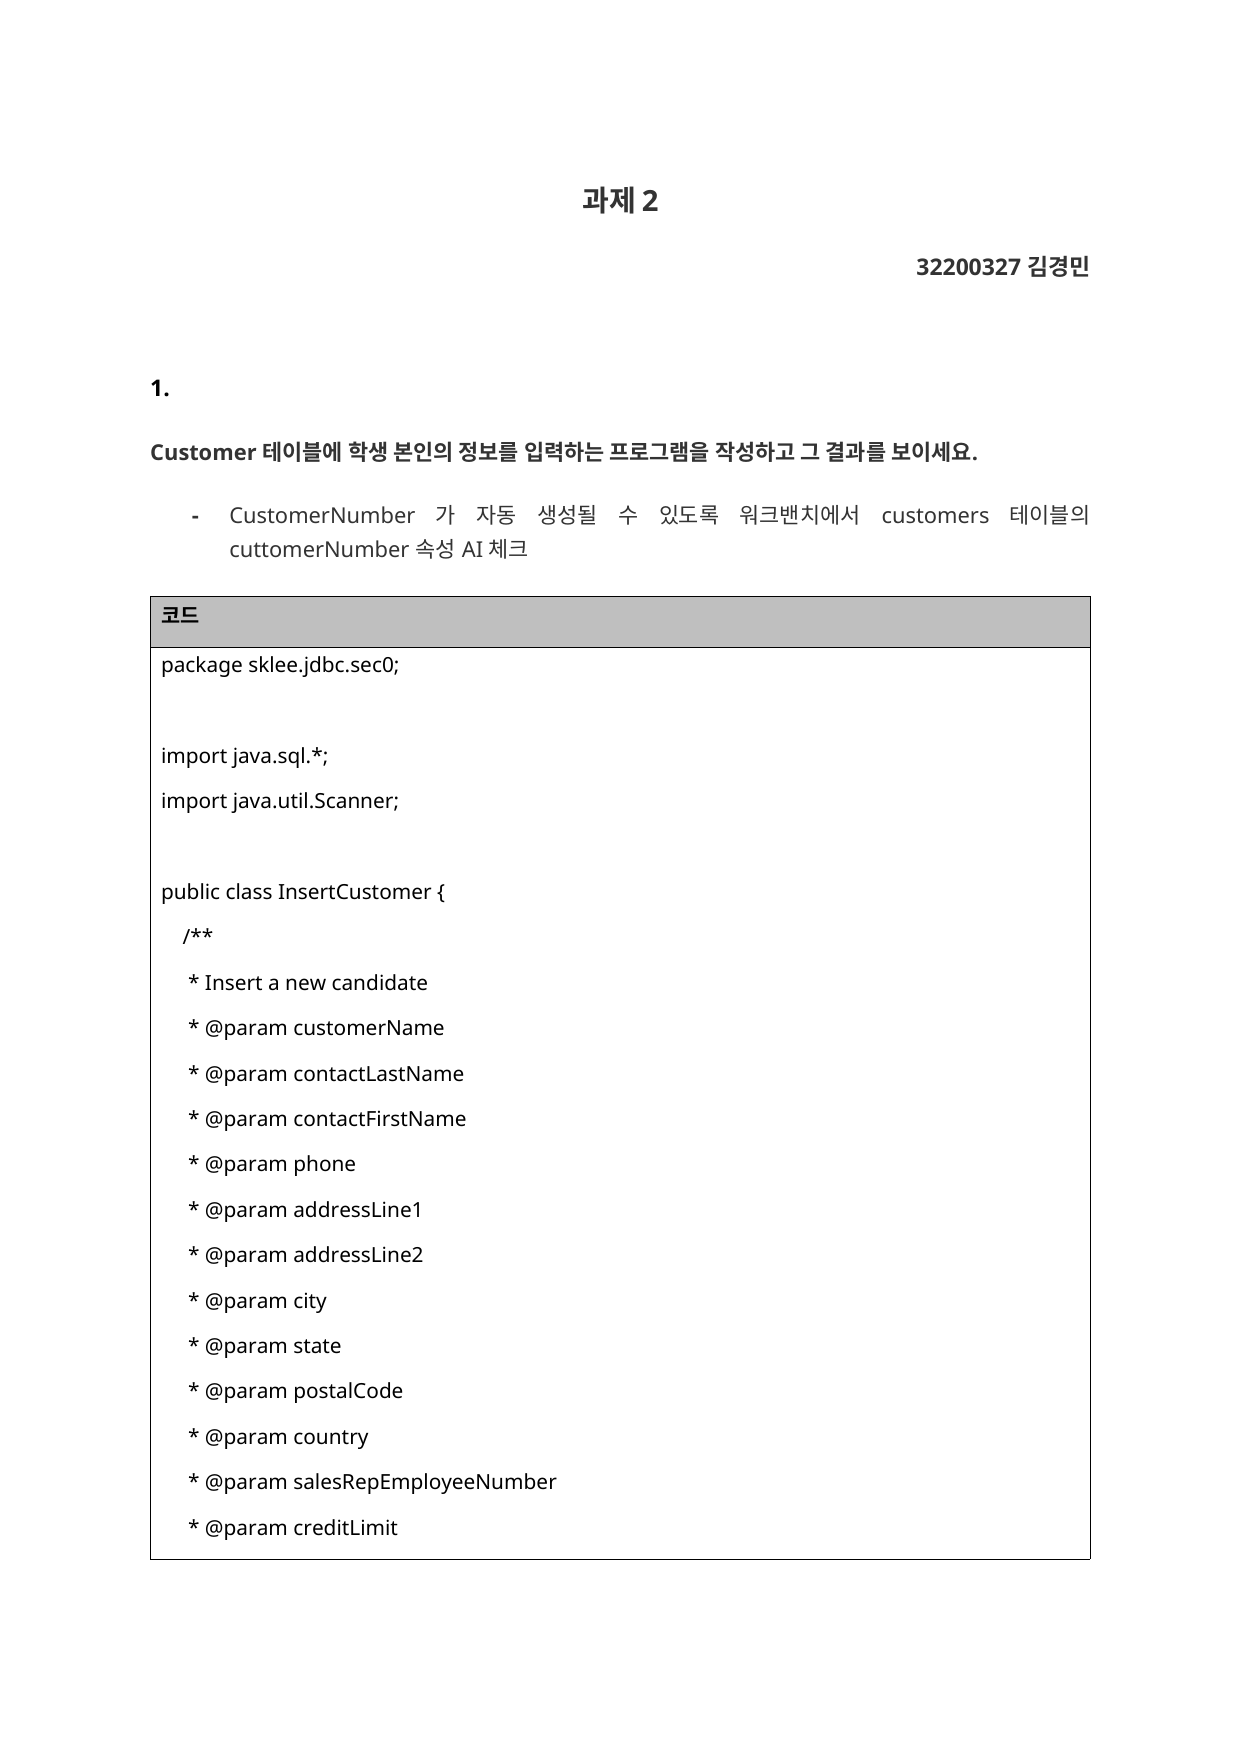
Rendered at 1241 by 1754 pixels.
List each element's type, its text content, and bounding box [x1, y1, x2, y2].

text 과제2 [150, 177, 1090, 219]
text Customer 테이블에 학생 본인의 정보를 입력하는 프로그램을 작성하고 그 결과를 보이세요. [150, 434, 1090, 466]
text 1. [150, 372, 1090, 403]
list CustomerNumber 가 자동 생성될 수 있도록 워크밴치에서 customers 테이블의 cuttomerNumber 속성 AI 체크 [192, 498, 1090, 564]
table_header 코드 [151, 597, 1090, 647]
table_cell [151, 648, 1090, 1558]
text 32200327 김경민 [150, 249, 1090, 282]
